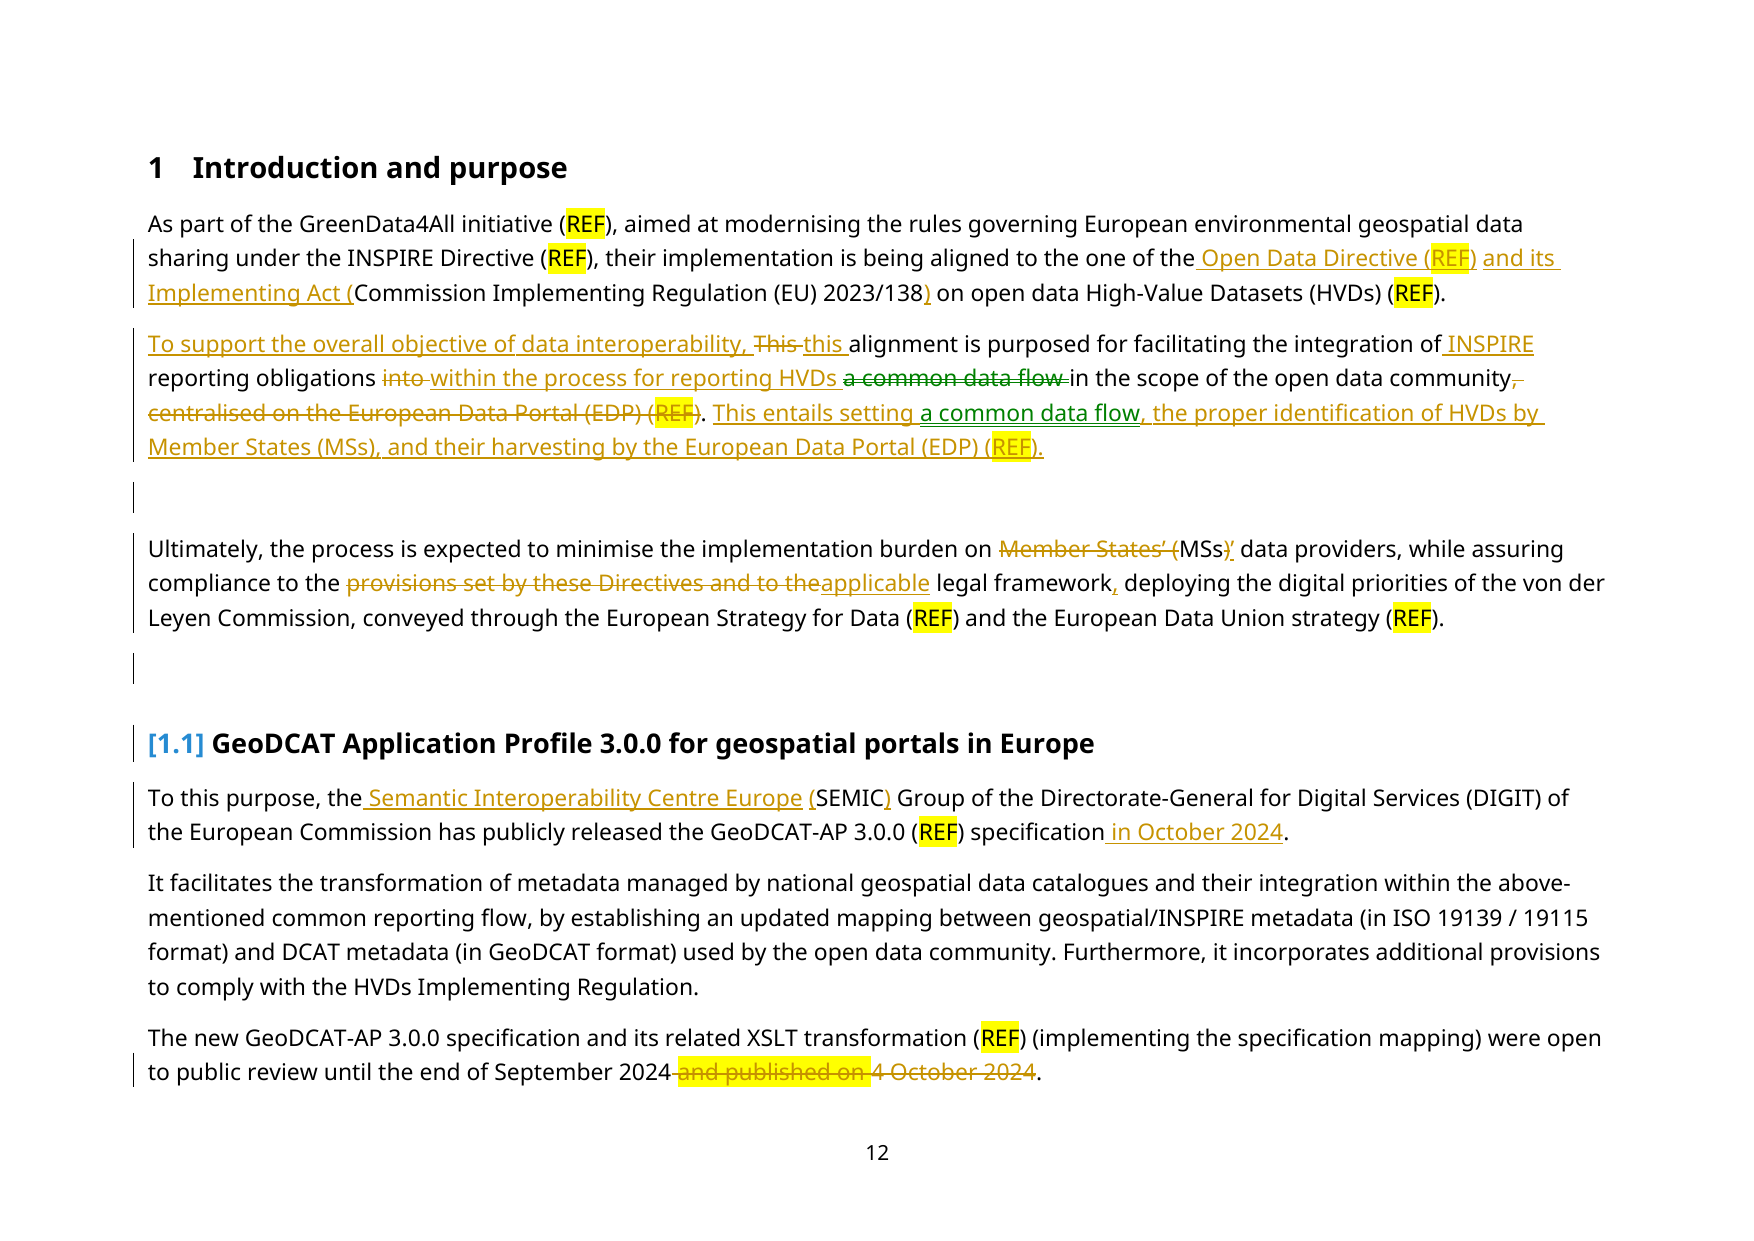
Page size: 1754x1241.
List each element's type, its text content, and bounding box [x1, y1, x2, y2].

title GeoDCAT Application Profile 3.0.0 for geospatial portals in Europe [148, 725, 1606, 762]
text To this purpose, the SEMIC Group of the Directorate-General for Digital Services (DIGIT) of the European Commission has publicly released the GeoDCAT-AP 3.0.0 (REF) specification. [148, 782, 1606, 847]
text As part of the GreenData4All initiative (REF), aimed at modernising the rules governing European environmental geospatial data sharing under the INSPIRE Directive (REF), their implementation is being aligned to the one of the Commission Implementing Regulation (EU) 2023/138 on open data High-Value Datasets (HVDs) (REF). [148, 208, 1606, 308]
text It facilitates the transformation of metadata managed by national geospatial data catalogues and their integration within the above-mentioned common reporting flow, by establishing an updated mapping between geospatial/INSPIRE metadata (in ISO 19139 / 19115 format) and DCAT metadata (in GeoDCAT format) used by the open data community. Furthermore, it incorporates additional provisions to comply with the HVDs Implementing Regulation. [148, 867, 1606, 1002]
title Introduction and purpose [148, 148, 1606, 187]
text The new GeoDCAT-AP 3.0.0 specification and its related XSLT transformation (REF) (implementing the specification mapping) were open to public review until the end of September 2024. [148, 1021, 1606, 1087]
text Ultimately, the process is expected to minimise the implementation burden on MSs data providers, while assuring compliance to the legal framework deploying the digital priorities of the von der Leyen Commission, conveyed through the European Strategy for Data (REF) and the European Data Union strategy (REF). [148, 533, 1606, 633]
text alignment is purposed for facilitating the integration of reporting obligations in the scope of the open data community. [148, 328, 1606, 462]
